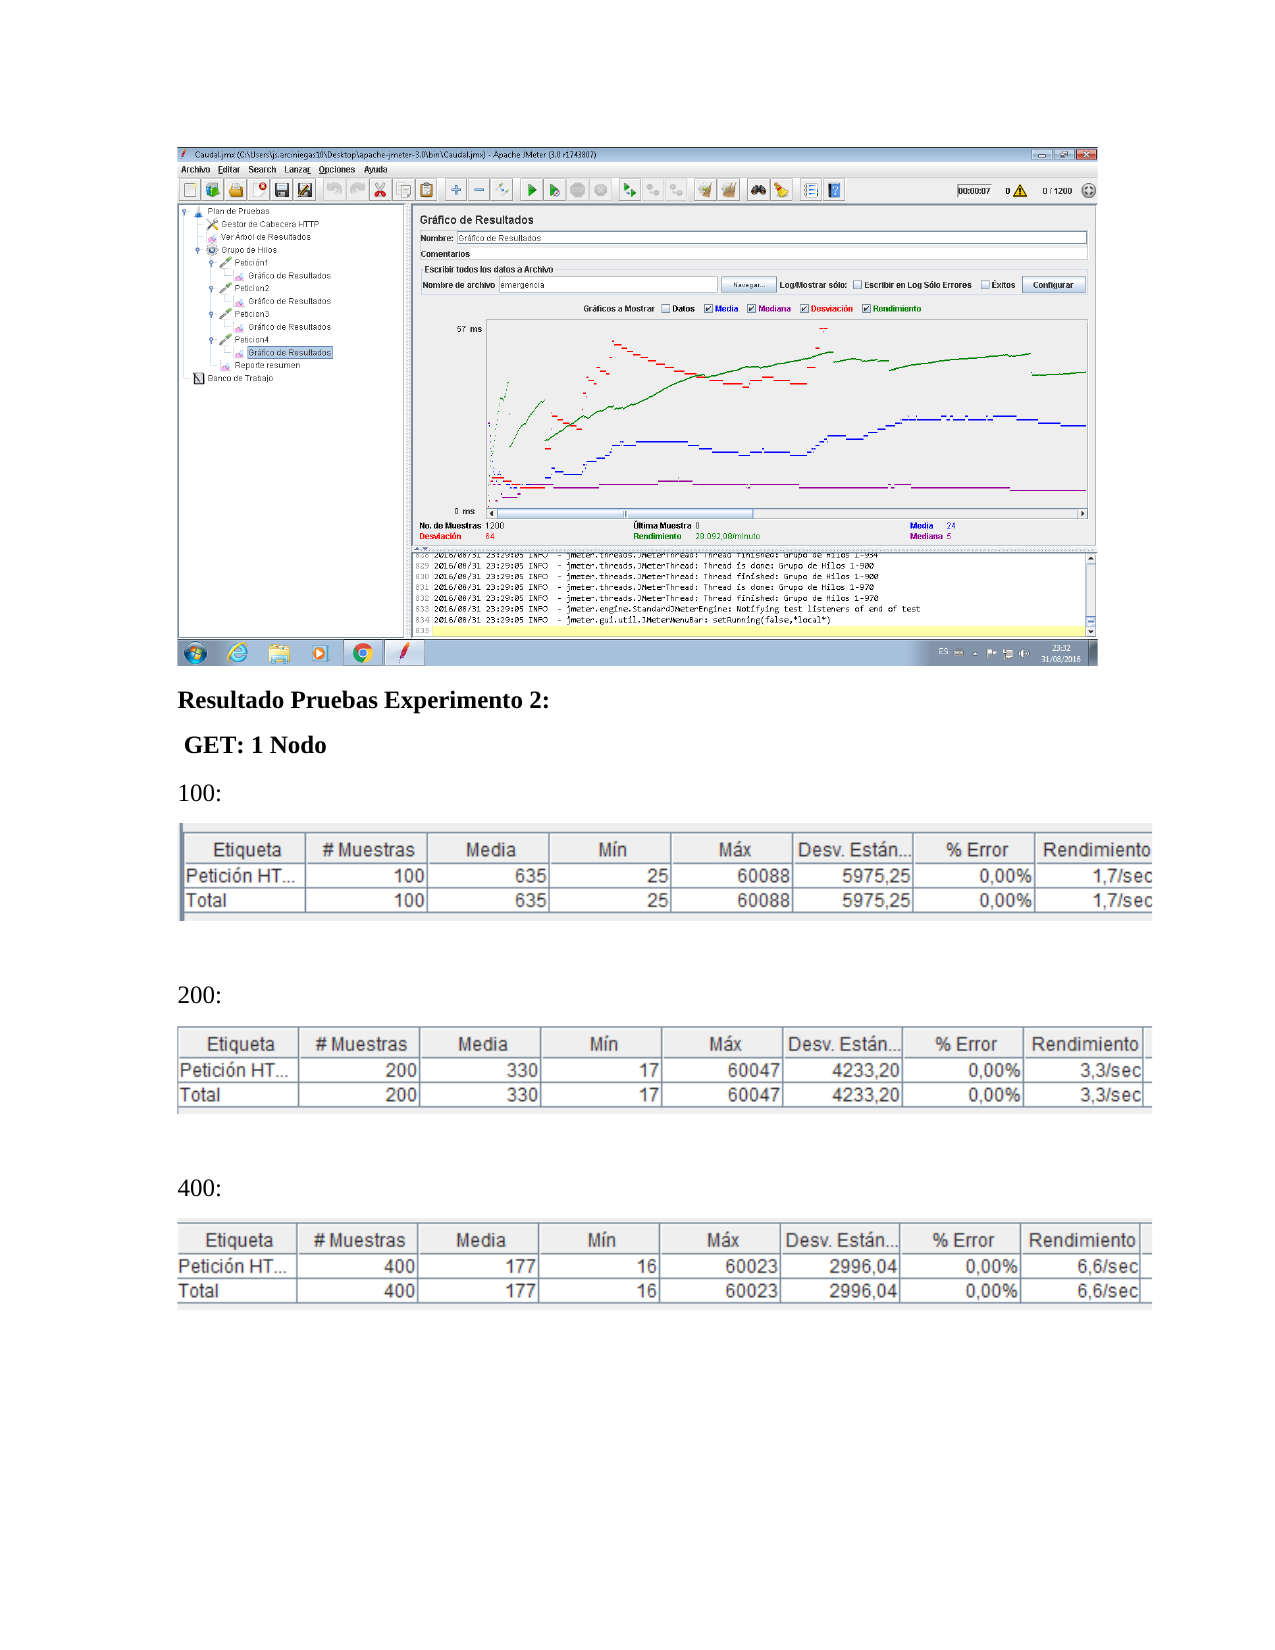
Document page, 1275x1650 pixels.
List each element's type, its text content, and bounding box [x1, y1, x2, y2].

text 200: [177, 981, 1098, 1009]
picture [177, 823, 1153, 921]
text GET: 1 Nodo [177, 730, 1098, 759]
picture [177, 147, 1098, 666]
text 400: [177, 1173, 1098, 1202]
text 100: [177, 778, 1098, 807]
picture [177, 1218, 1153, 1310]
text Resultado Pruebas Experimento 2: [177, 685, 1098, 714]
picture [177, 1026, 1153, 1114]
